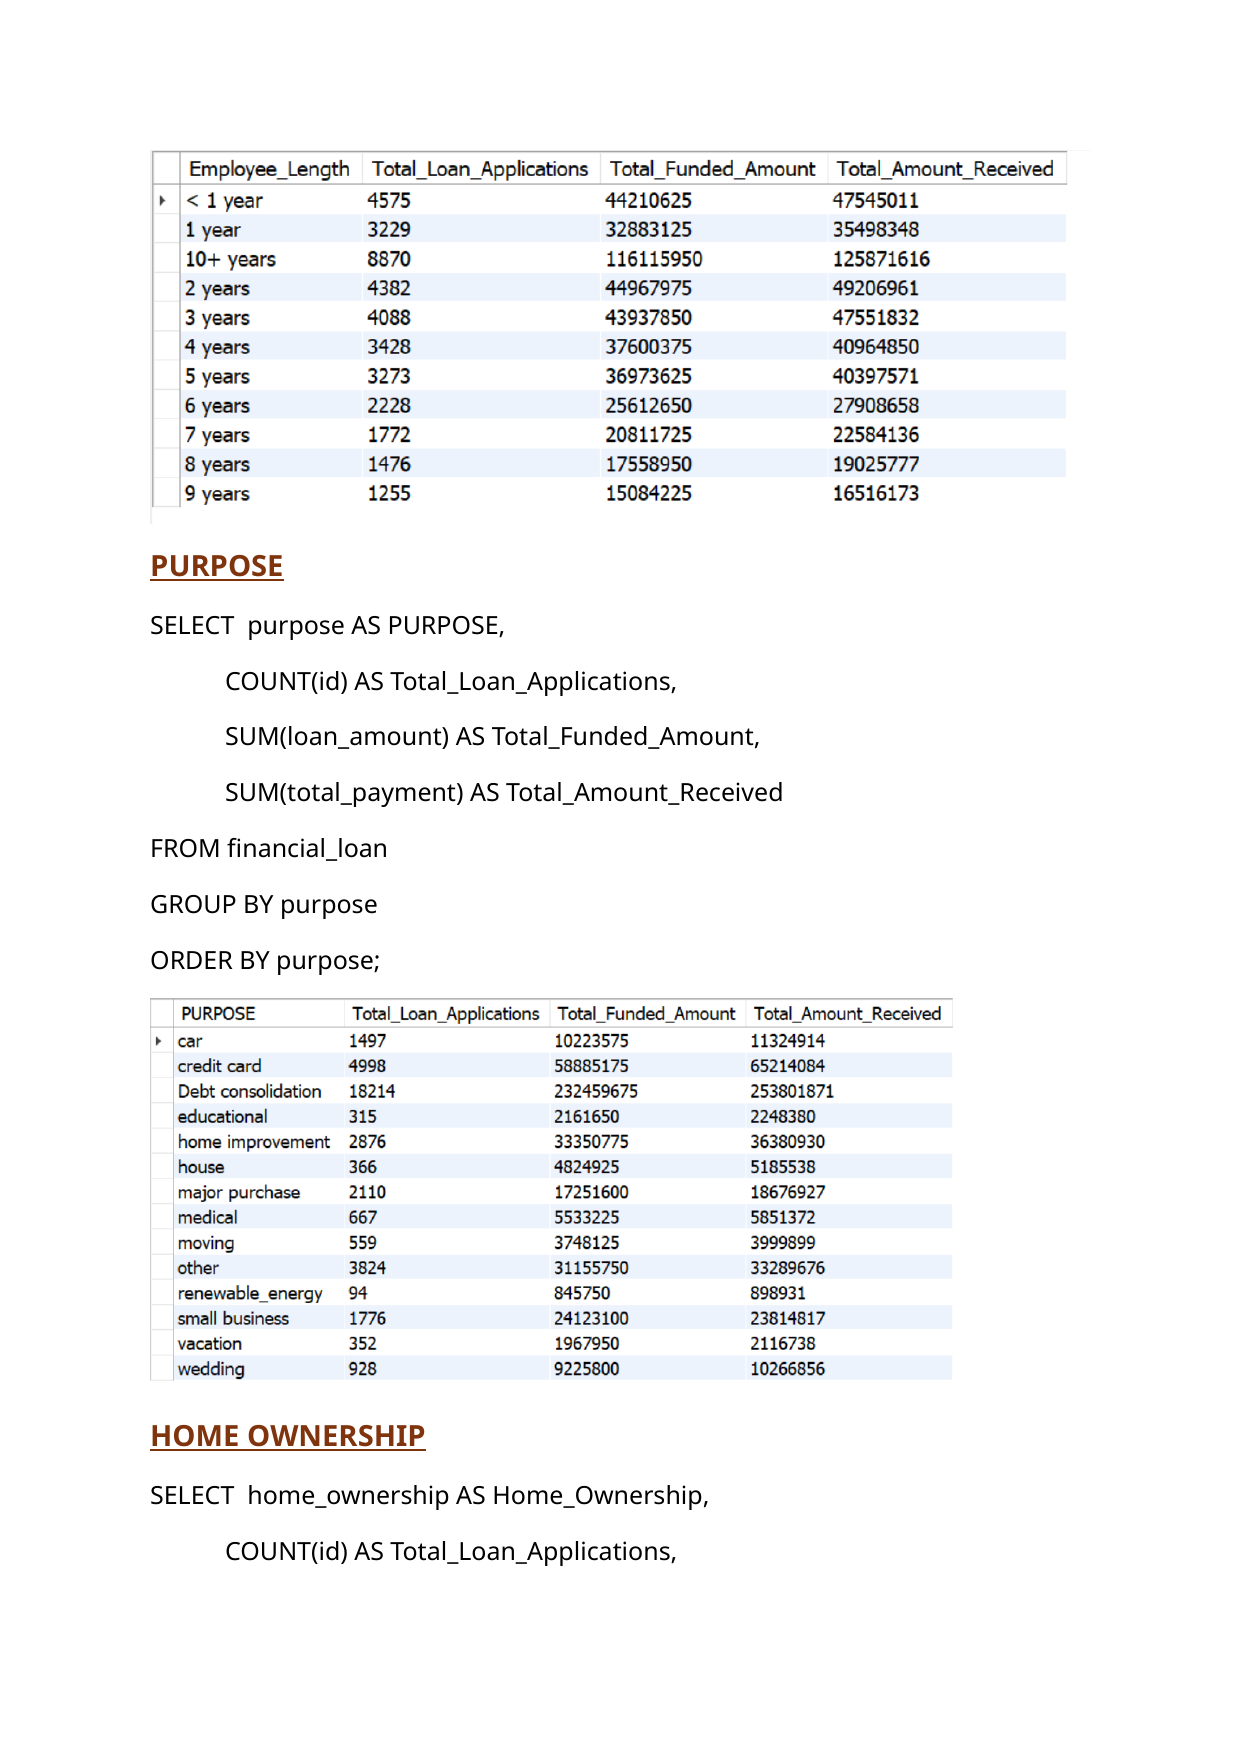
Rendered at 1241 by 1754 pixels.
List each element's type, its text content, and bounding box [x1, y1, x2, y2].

text SELECT home_ownership AS Home_Ownership, [150, 1477, 1090, 1512]
text COUNT(id) AS Total_Loan_Applications, [150, 663, 1090, 697]
text SUM(loan_amount) AS Total_Funded_Amount, [150, 719, 1090, 753]
text GROUP BY purpose [150, 886, 1090, 921]
text FROM financial_loan [150, 831, 1090, 865]
text HOME OWNERSHIP [150, 1415, 1090, 1455]
text COUNT(id) AS Total_Loan_Applications, [150, 1533, 1090, 1567]
text SELECT purpose AS PURPOSE, [150, 607, 1090, 641]
picture [150, 150, 1091, 524]
text ORDER BY purpose; [150, 942, 1090, 976]
text SUM(total_payment) AS Total_Amount_Received [150, 775, 1090, 809]
text PURPOSE [150, 545, 1090, 585]
picture [150, 998, 961, 1394]
